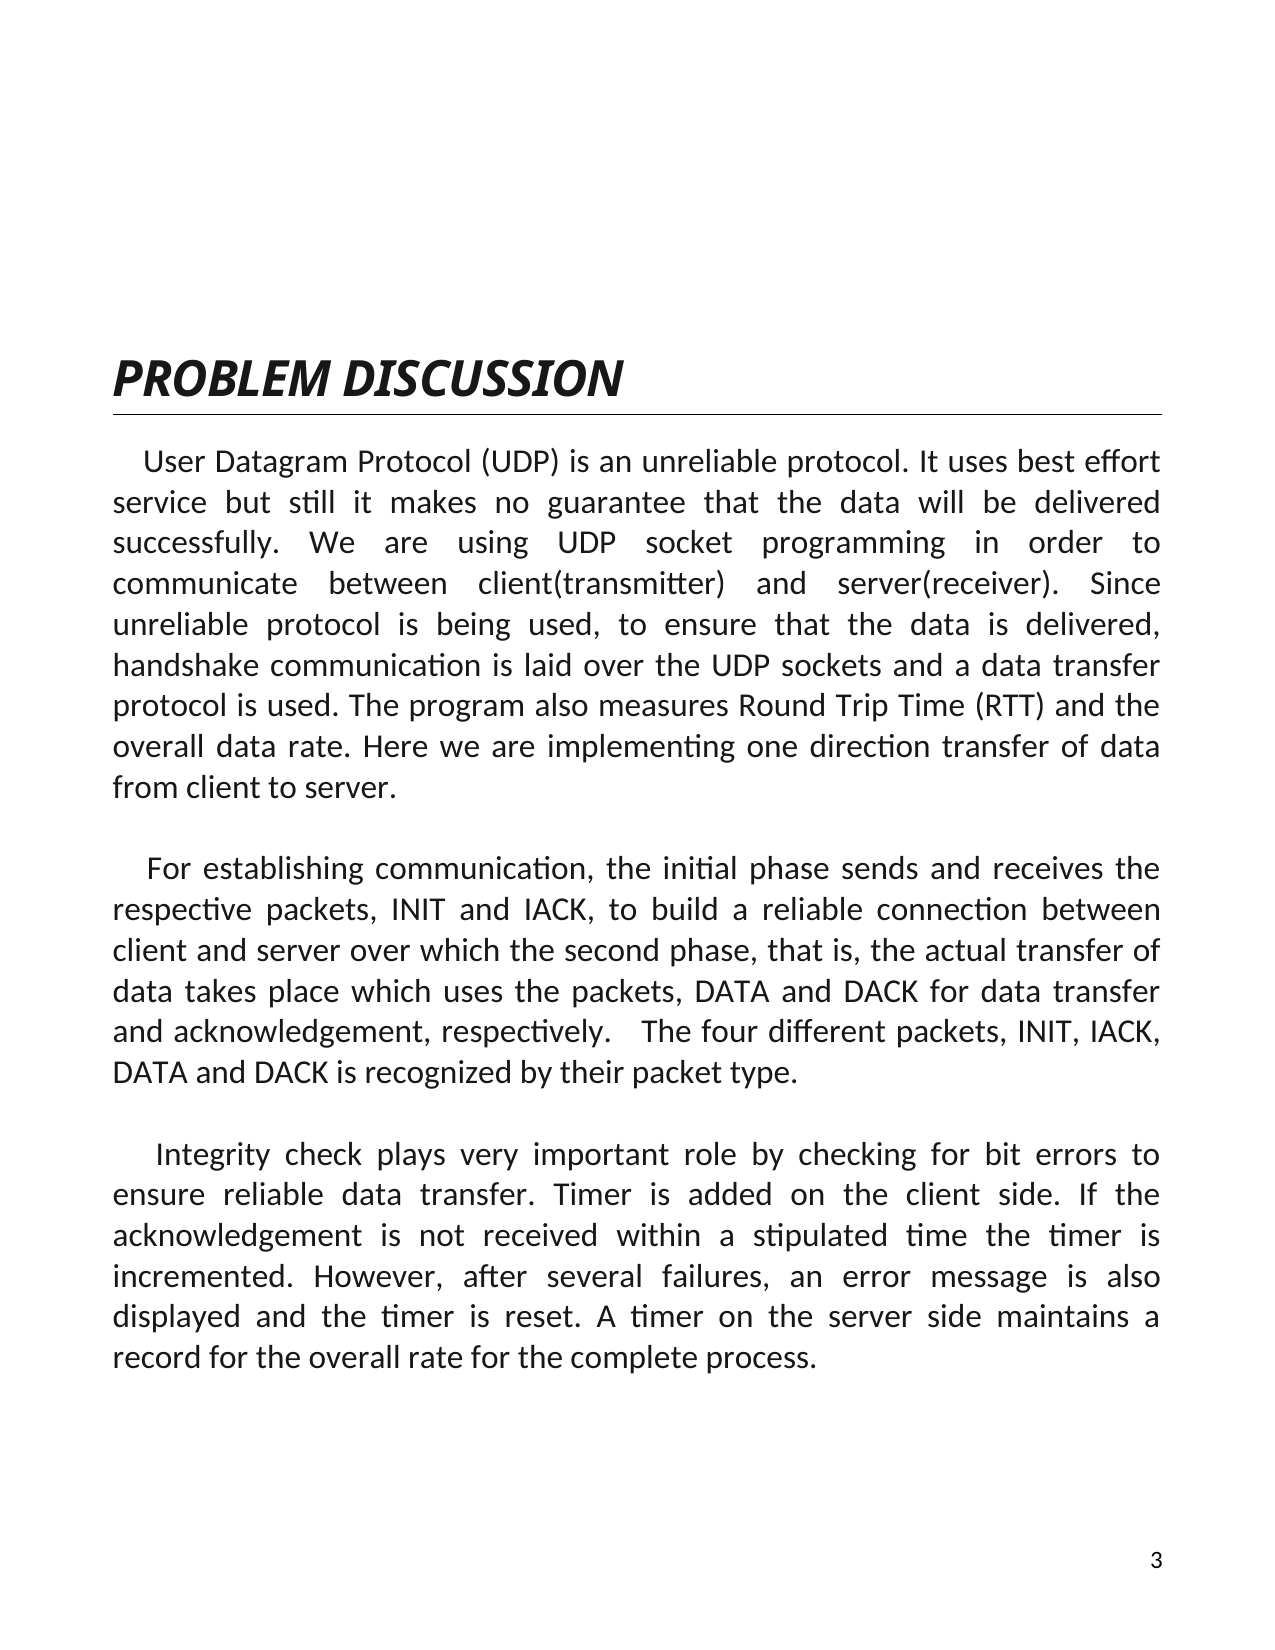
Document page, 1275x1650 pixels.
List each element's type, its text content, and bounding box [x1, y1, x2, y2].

list User Datagram Protocol (UDP) is an unreliable protocol. It uses best effort service but still it makes no guarantee that the data will be delivered successfully. We are using UDP socket programming in order to communicate between client(transmitter) and server(receiver). Since unreliable protocol is being used, to ensure that the data is delivered, handshake communication is laid over the UDP sockets and a data transfer protocol is used. The program also measures Round Trip Time (RTT) and the overall data rate. Here we are implementing one direction transfer of data from client to server. [112, 440, 1162, 807]
list Integrity check plays very important role by checking for bit errors to ensure reliable data transfer. Timer is added on the client side. If the acknowledgement is not received within a stipulated time the timer is incremented. However, after several failures, an error message is also displayed and the timer is reset. A timer on the server side maintains a record for the overall rate for the complete process. [112, 1132, 1162, 1377]
title PROBLEM DISCUSSION [112, 343, 1162, 415]
list For establishing communication, the initial phase sends and receives the respective packets, INIT and IACK, to build a reliable connection between client and server over which the second phase, that is, the actual transfer of data takes place which uses the packets, DATA and DACK for data transfer and acknowledgement, respectively. The four different packets, INIT, IACK, DATA and DACK is recognized by their packet type. [112, 847, 1162, 1092]
